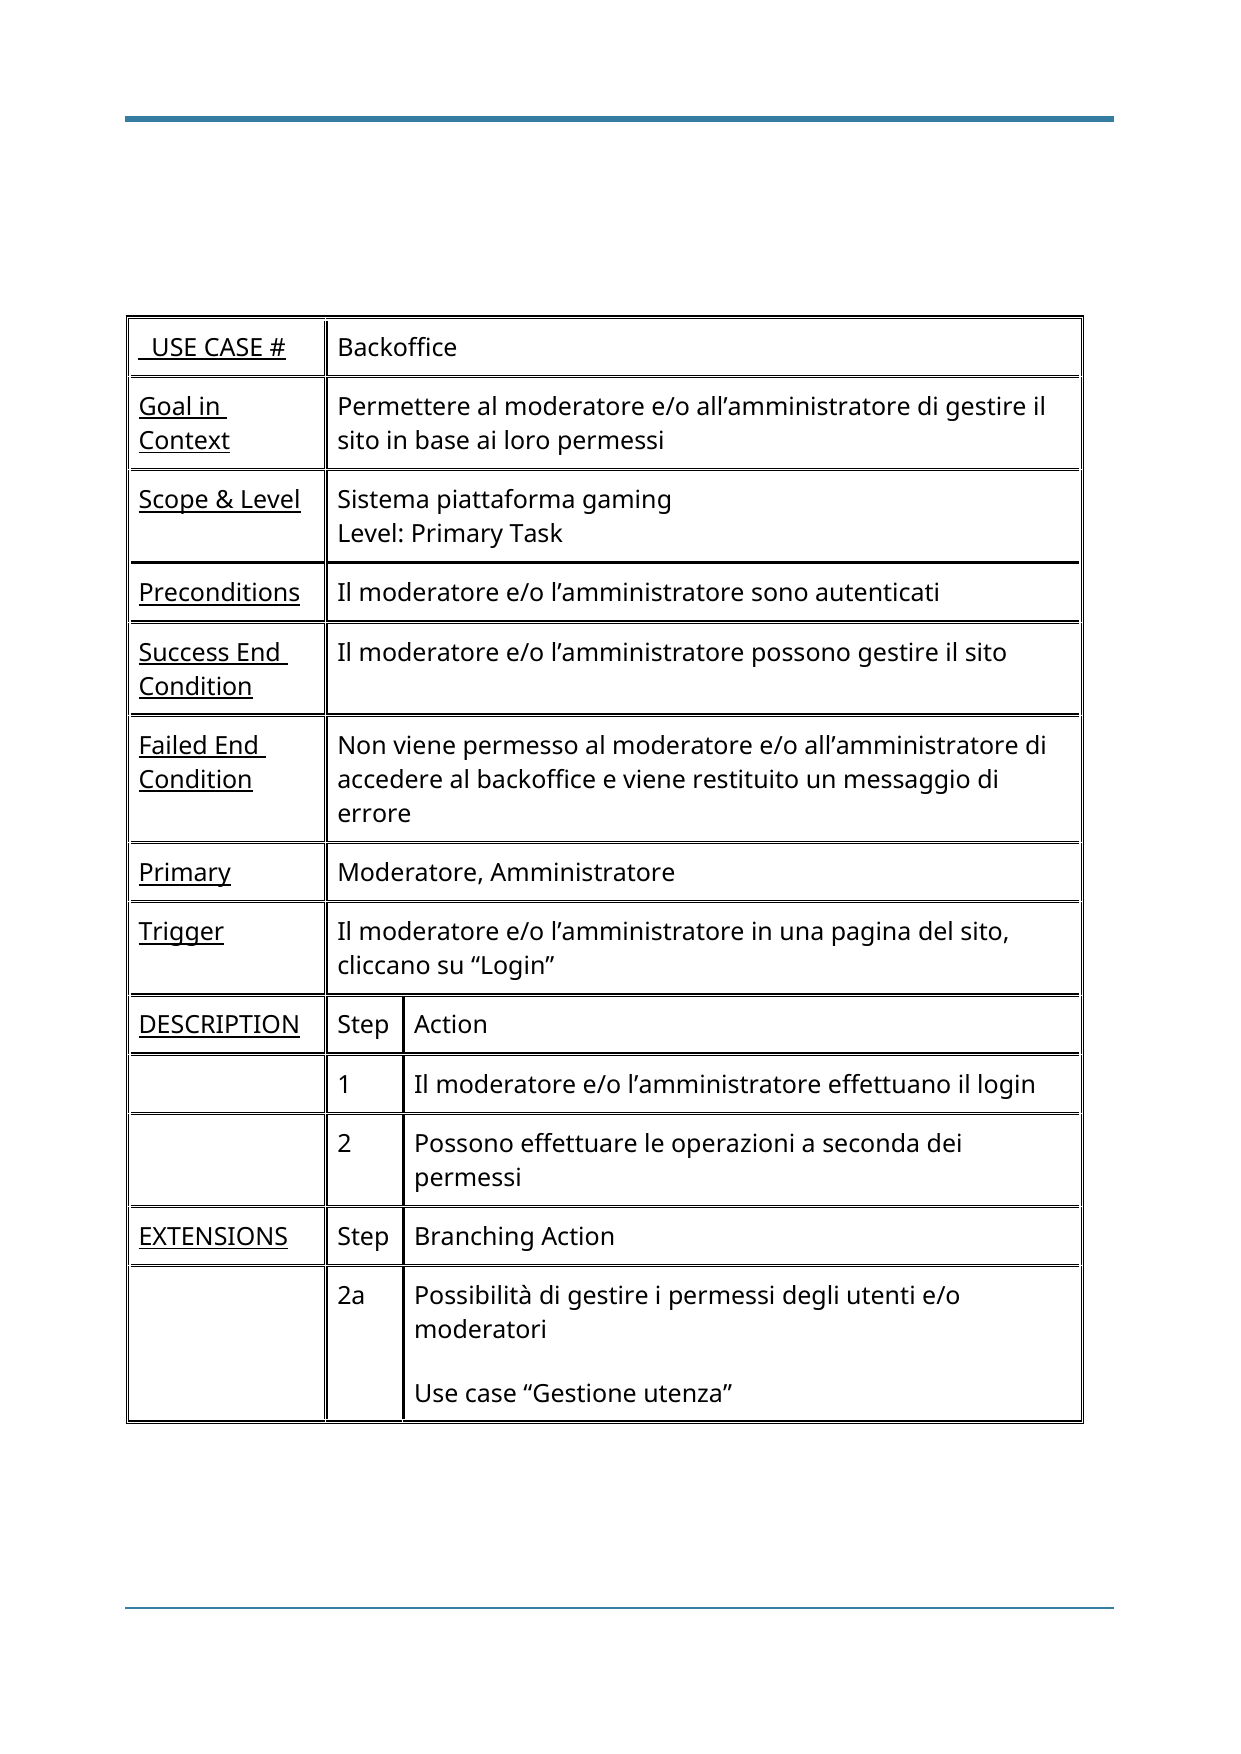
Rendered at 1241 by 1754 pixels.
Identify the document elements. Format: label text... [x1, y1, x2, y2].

table_cell Il moderatore e/o l’amministratore possono gestire il sito [328, 620, 1081, 713]
table_cell [129, 1111, 324, 1204]
table_cell DESCRIPTION [129, 993, 324, 1052]
table_header Backoffice [326, 319, 1081, 374]
table_cell Branching Action [405, 1205, 1081, 1264]
table_cell 1 [328, 1056, 402, 1111]
table_cell Scope & Level [127, 468, 326, 561]
table_cell Success End Condition [129, 620, 324, 713]
table_cell Primary [127, 841, 326, 900]
table_cell Permettere al moderatore e/o all’amministratore di gestire il sito in base ai loro permessi [328, 375, 1081, 468]
table_cell Failed End Condition [129, 713, 324, 841]
table_cell [129, 1052, 324, 1111]
table_cell Action [405, 993, 1081, 1052]
table_cell Non viene permesso al moderatore e/o all’amministratore di accedere al backoffice e viene restituito un messaggio di errore [328, 713, 1081, 841]
table_cell Il moderatore e/o l’amministratore sono autenticati [328, 561, 1081, 620]
table_cell Step [328, 997, 402, 1052]
table_cell Trigger [127, 900, 326, 993]
table_cell Step [328, 1208, 402, 1264]
table_cell 2a [326, 1267, 403, 1420]
table_header USE CASE # [129, 317, 326, 374]
table_cell [127, 1264, 326, 1420]
table_cell Possono effettuare le operazioni a seconda dei permessi [405, 1111, 1081, 1204]
table_cell Preconditions [129, 561, 324, 620]
table_cell Goal in Context [129, 375, 324, 468]
table_cell 2 [328, 1115, 402, 1204]
table_cell Moderatore, Amministratore [326, 841, 1082, 900]
table_cell Sistema piattaforma gaming Level: Primary Task [326, 468, 1082, 561]
table_cell Possibilità di gestire i permessi degli utenti e/o moderatori Use case “Gestione utenza” [403, 1264, 1082, 1420]
table_cell EXTENSIONS [129, 1205, 324, 1264]
table_cell Il moderatore e/o l’amministratore in una pagina del sito, cliccano su “Login” [326, 900, 1082, 993]
table_cell Il moderatore e/o l’amministratore effettuano il login [405, 1052, 1081, 1111]
